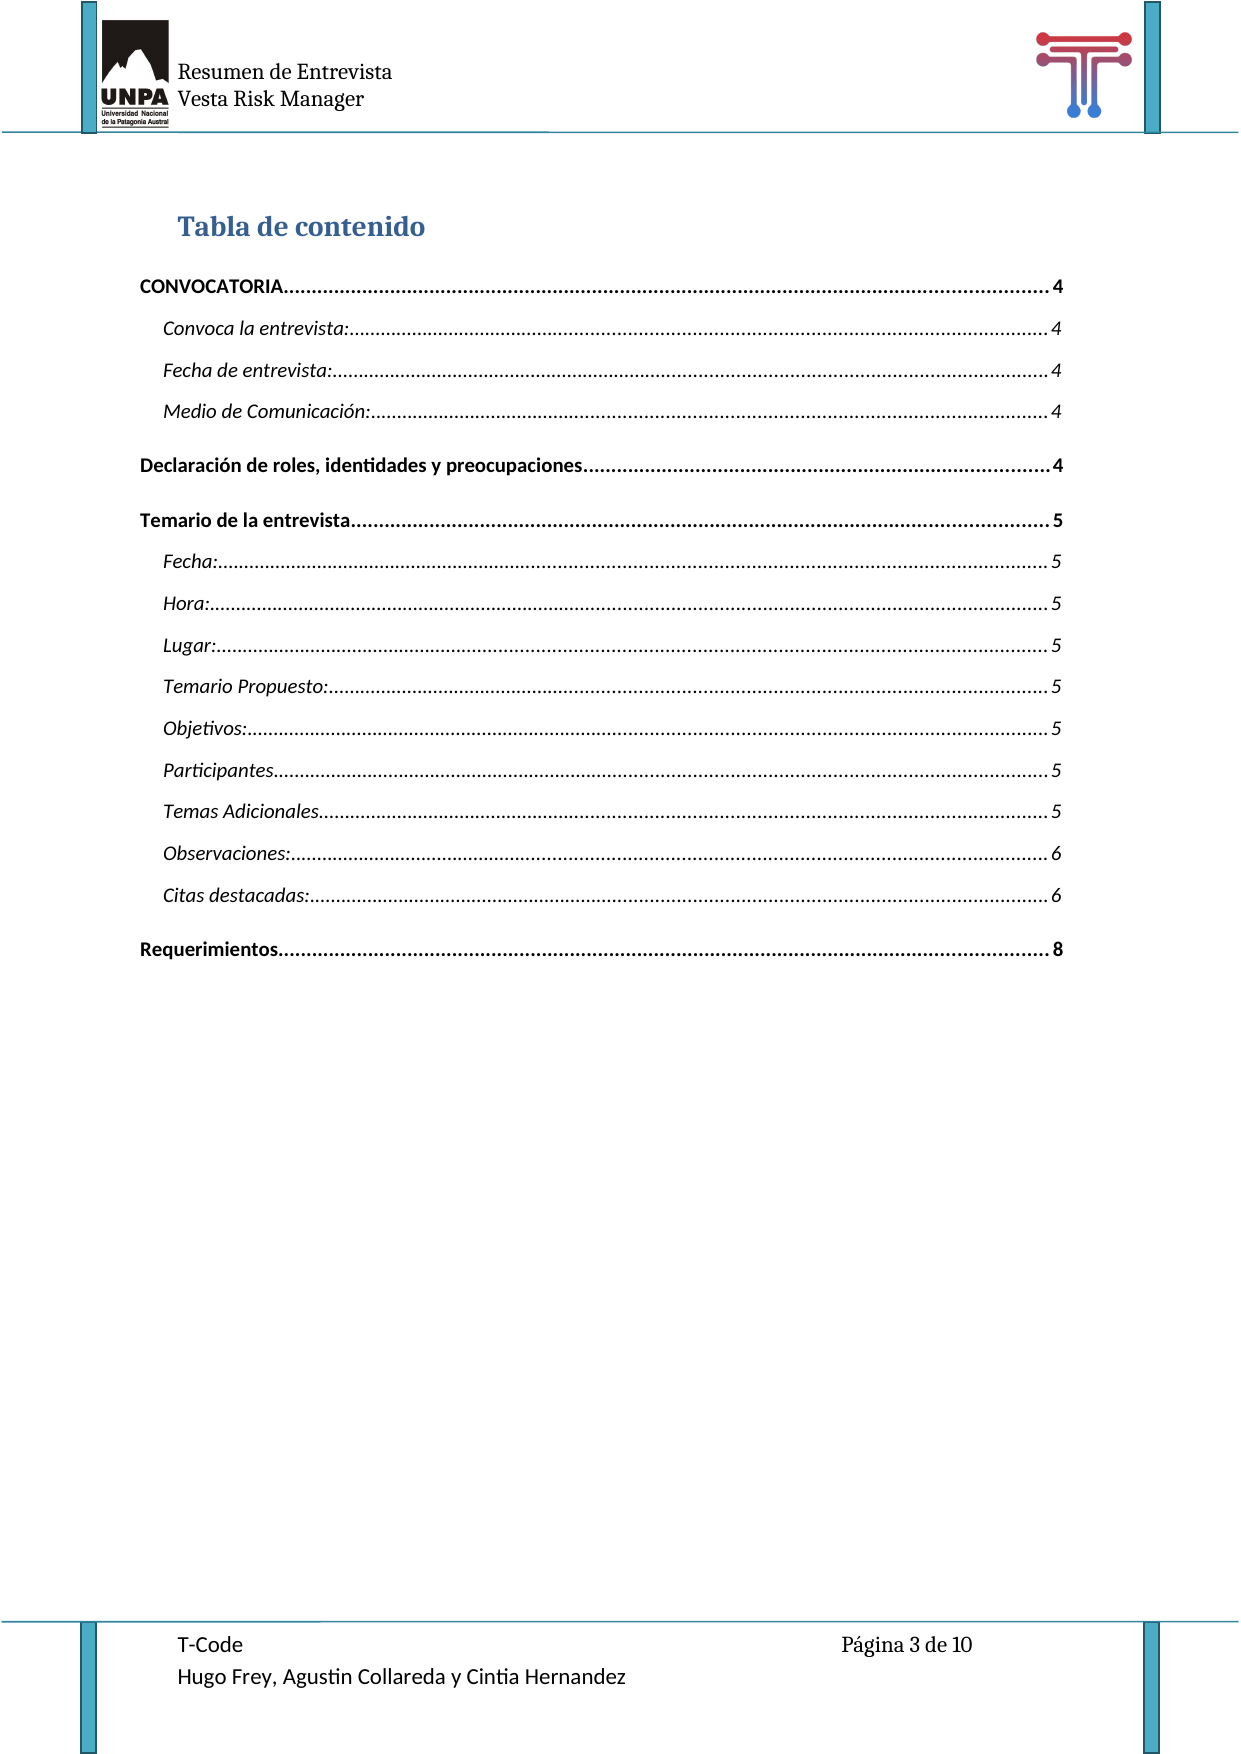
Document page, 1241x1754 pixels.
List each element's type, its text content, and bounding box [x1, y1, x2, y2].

text Requerimientos 8 [140, 936, 1063, 961]
text Participantes 5 [163, 757, 1063, 782]
text Medio de Comunicación: 4 [163, 398, 1063, 424]
text Temario de la entrevista 5 [140, 507, 1063, 532]
text Citas destacadas: 6 [163, 882, 1063, 907]
text Declaración de roles, identidades y preocupaciones 4 [140, 453, 1063, 478]
text Fecha: 5 [163, 548, 1063, 574]
text Observaciones: 6 [163, 840, 1063, 866]
text Fecha de entrevista: 4 [163, 357, 1063, 382]
text Convoca la entrevista: 4 [163, 315, 1063, 341]
text CONVOCATORIA 4 [140, 273, 1063, 299]
text Tabla de contenido [177, 210, 1063, 243]
picture [100, 18, 170, 129]
text Hora: 5 [163, 590, 1063, 616]
text Temario Propuesto: 5 [163, 673, 1063, 699]
picture [1036, 29, 1133, 120]
text Temas Adicionales 5 [163, 798, 1063, 824]
text Lugar: 5 [163, 632, 1063, 657]
text Objetivos: 5 [163, 715, 1063, 741]
